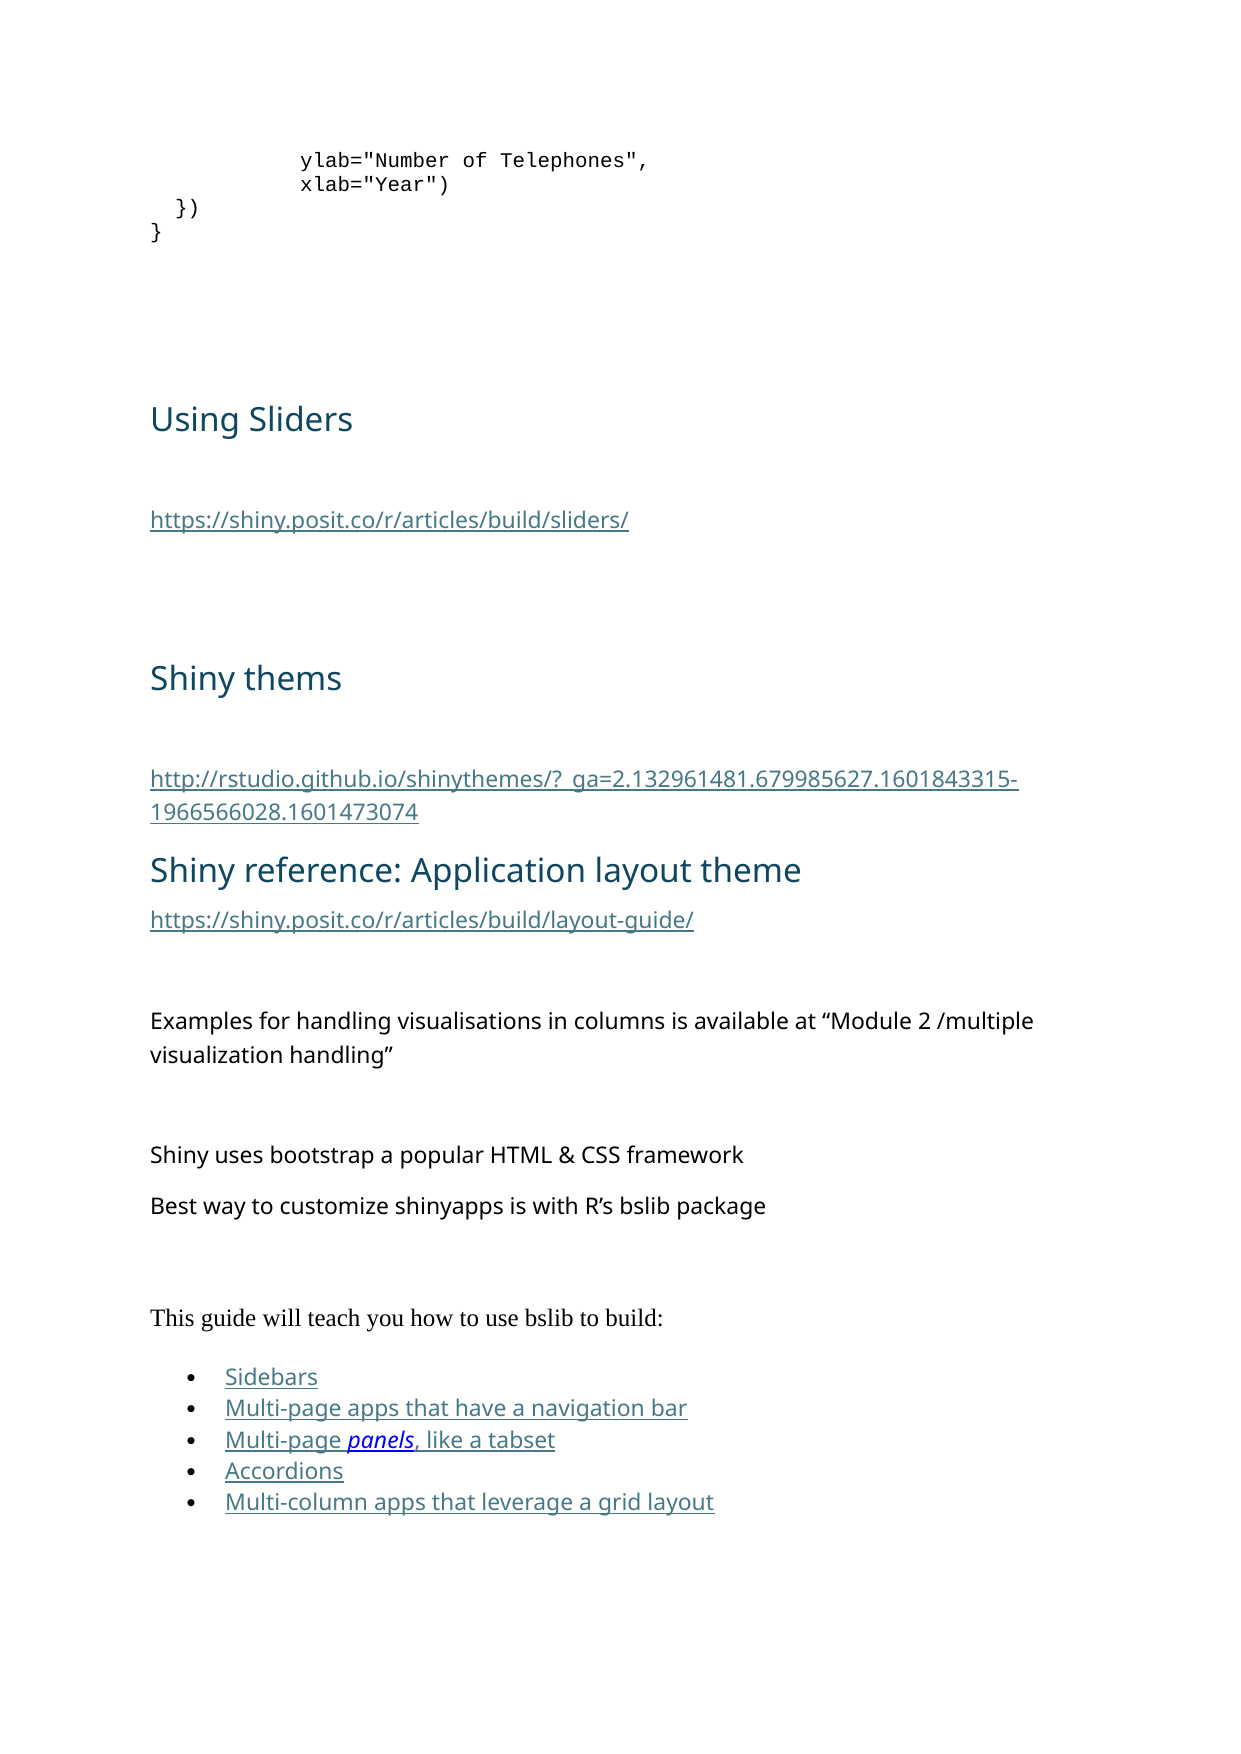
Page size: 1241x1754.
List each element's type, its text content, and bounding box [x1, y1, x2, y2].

list Sidebars [187, 1361, 1090, 1392]
list Multi-page apps that have a navigation bar [187, 1392, 1090, 1423]
subtitle Using Sliders [150, 396, 1090, 441]
subtitle Shiny reference: Application layout theme [150, 847, 1090, 892]
text This guide will teach you how to use bslib to build: [150, 1303, 1090, 1332]
text xlab="Year") [150, 174, 1090, 197]
text Examples for handling visualisations in columns is available at “Module 2 /multiple visualization handling” [150, 1005, 1090, 1070]
text }) [150, 197, 1090, 221]
text ylab="Number of Telephones", [150, 150, 1090, 174]
list Multi-column apps that leverage a grid layout [187, 1486, 1090, 1517]
list Accordions [187, 1455, 1090, 1486]
text https://shiny.posit.co/r/articles/build/sliders/ [150, 503, 1090, 535]
text https://shiny.posit.co/r/articles/build/layout-guide/ [150, 904, 1090, 935]
list Multi-page panels, like a tabset [187, 1423, 1090, 1455]
text } [150, 221, 1090, 244]
text Shiny uses bootstrap a popular HTML & CSS framework [150, 1139, 1090, 1171]
text Best way to customize shinyapps is with R’s bslib package [150, 1190, 1090, 1221]
text http://rstudio.github.io/shinythemes/?_ga=2.132961481.679985627.1601843315-1966566028.1601473074 [150, 762, 1090, 827]
subtitle Shiny thems [150, 655, 1090, 700]
